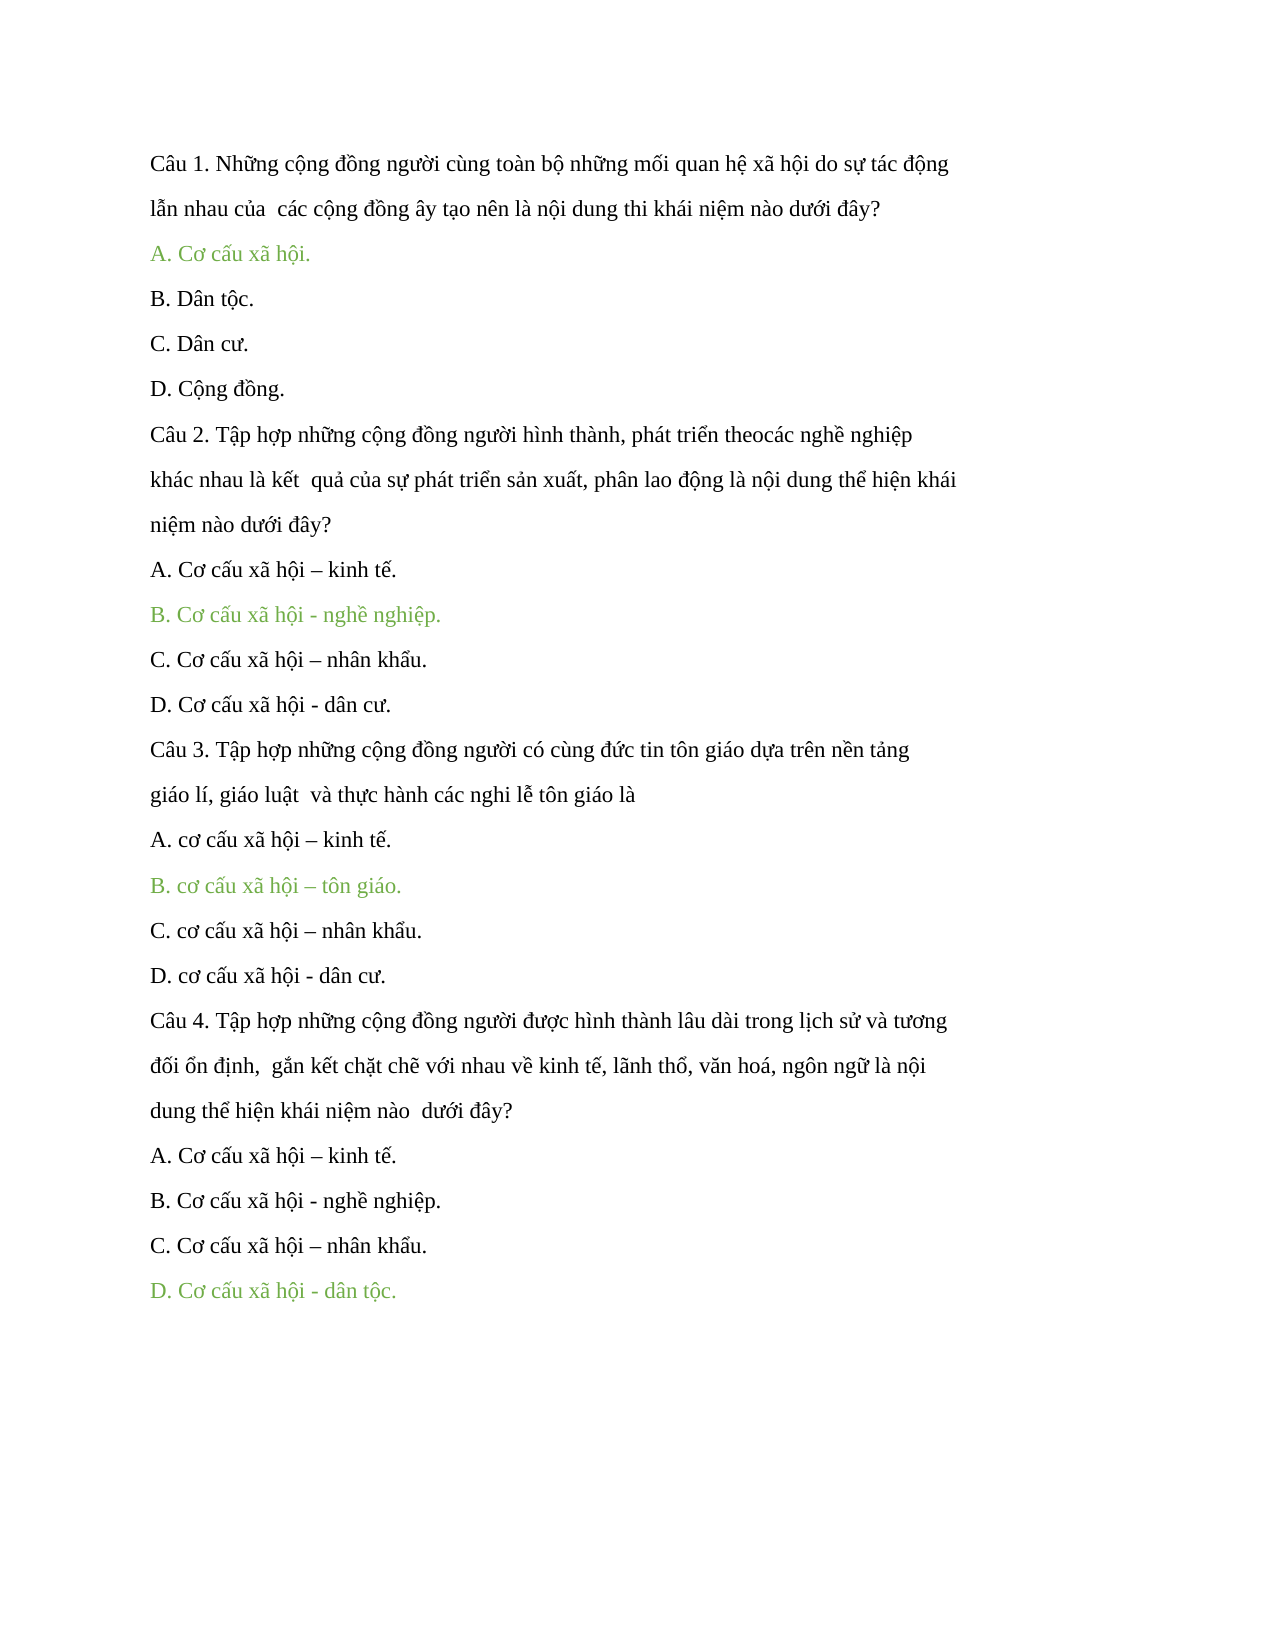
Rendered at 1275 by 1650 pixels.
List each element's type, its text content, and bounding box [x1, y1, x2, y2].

text D. Cơ cấu xã hội - dân tộc. [150, 1278, 1125, 1304]
text A. Cơ cấu xã hội. [150, 240, 1125, 267]
text A. Cơ cấu xã hội – kinh tế. [150, 556, 1125, 582]
text C. cơ cấu xã hội – nhân khẩu. [150, 917, 1125, 943]
text giáo lí, giáo luật và thực hành các nghi lễ tôn giáo là [150, 781, 1125, 808]
text B. cơ cấu xã hội – tôn giáo. [150, 872, 1125, 898]
text D. Cộng đồng. [150, 376, 1125, 402]
text C. Cơ cấu xã hội – nhân khẩu. [150, 1232, 1125, 1259]
text Câu 2. Tập hợp những cộng đồng người hình thành, phát triển theocác nghề nghiệp [150, 421, 1125, 447]
text D. cơ cấu xã hội - dân cư. [150, 962, 1125, 988]
text Câu 1. Những cộng đồng người cùng toàn bộ những mối quan hệ xã hội do sự tác động [150, 150, 1125, 176]
text B. Cơ cấu xã hội - nghề nghiệp. [150, 601, 1125, 627]
text khác nhau là kết quả của sự phát triển sản xuất, phân lao động là nội dung thể hiện khái [150, 466, 1125, 492]
text A. Cơ cấu xã hội – kinh tế. [150, 1142, 1125, 1169]
text đối ổn định, gắn kết chặt chẽ với nhau về kinh tế, lãnh thổ, văn hoá, ngôn ngữ là nội [150, 1052, 1125, 1078]
text lẫn nhau của các cộng đồng ây tạo nên là nội dung thi khái niệm nào dưới đây? [150, 195, 1125, 221]
text A. cơ cấu xã hội – kinh tế. [150, 827, 1125, 853]
text Câu 3. Tập hợp những cộng đồng người có cùng đức tin tôn giáo dựa trên nền tảng [150, 736, 1125, 763]
text B. Cơ cấu xã hội - nghề nghiệp. [150, 1187, 1125, 1214]
text Câu 4. Tập hợp những cộng đồng người được hình thành lâu dài trong lịch sử và tương [150, 1007, 1125, 1033]
text niệm nào dưới đây? [150, 511, 1125, 537]
text B. Dân tộc. [150, 285, 1125, 312]
text D. Cơ cấu xã hội - dân cư. [150, 691, 1125, 718]
text C. Dân cư. [150, 330, 1125, 357]
text C. Cơ cấu xã hội – nhân khẩu. [150, 646, 1125, 672]
text dung thể hiện khái niệm nào dưới đây? [150, 1097, 1125, 1123]
